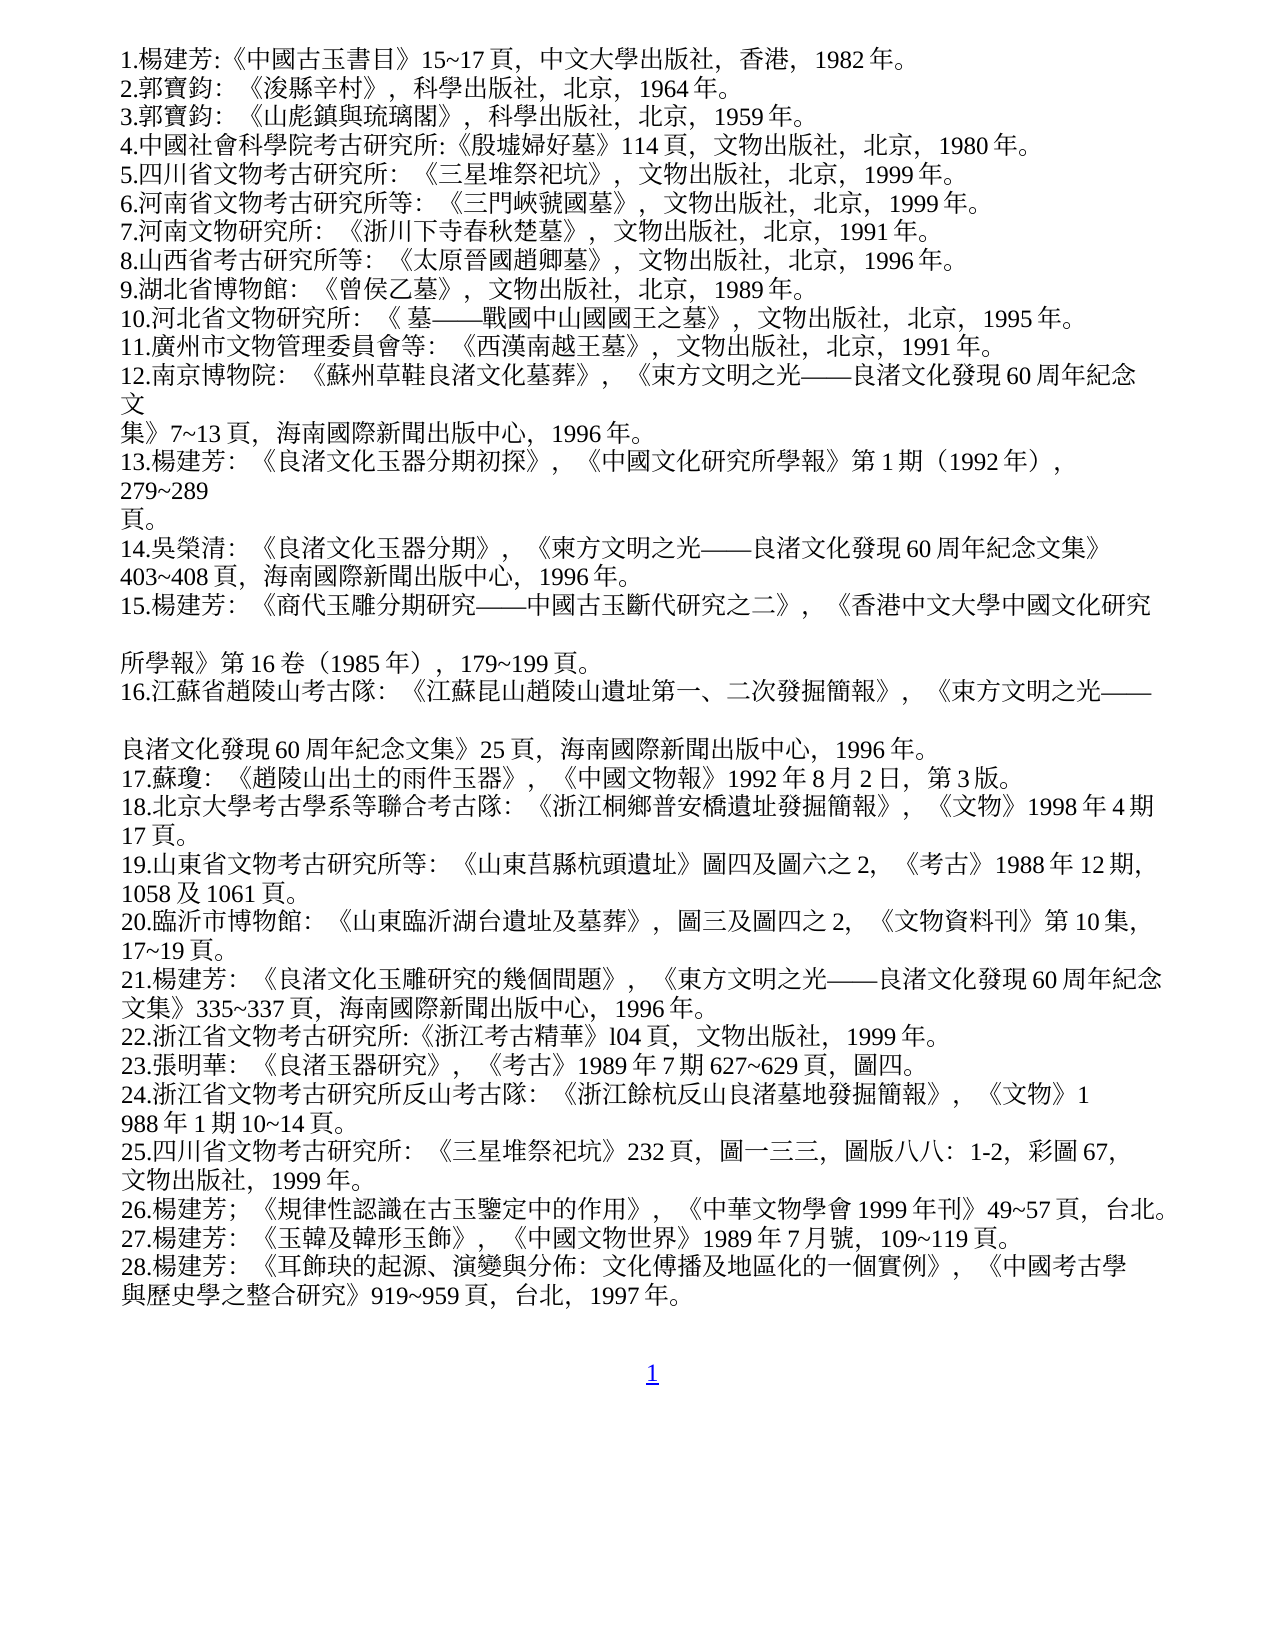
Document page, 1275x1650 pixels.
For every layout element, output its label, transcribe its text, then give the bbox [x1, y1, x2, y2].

text 1.楊建芳:《中國古玉書目》15~17頁，中文大學出版社，香港，1982年。 2.郭寶鈞：《浚縣辛村》，科學出版社，北京，1964年。 3.郭寶鈞：《山彪鎮與琉璃閣》，科學出版社，北京，1959年。 4.中國社會科學院考古研究所:《殷墟婦好墓》114頁，文物出版社，北京，1980年。 5.四川省文物考古研究所：《三星堆祭祀坑》，文物出版社，北京，1999年。 6.河南省文物考古研究所等：《三門峽虢國墓》，文物出版社，北京，1999年。 7.河南文物研究所：《浙川下寺春秋楚墓》，文物出版社，北京，1991年。 8.山西省考古研究所等：《太原晉國趙卿墓》，文物出版社，北京，1996年。 9.湖北省博物館：《曾侯乙墓》，文物出版社，北京，1989年。 10.河北省文物研究所：《 墓——戰國中山國國王之墓》，文物出版社，北京，1995年。 11.廣州市文物管理委員會等：《西漢南越王墓》，文物出版社，北京，1991年。 12.南京博物院：《蘇州草鞋良渚文化墓葬》，《束方文明之光——良渚文化發現60周年紀念文 集》7~13頁，海南國際新聞出版中心，1996年。 13.楊建芳：《良渚文化玉器分期初探》，《中國文化研究所學報》第1期（1992年），279~289 頁。 14.吳榮清：《良渚文化玉器分期》，《柬方文明之光——良渚文化發現60周年紀念文集》 403~408頁，海南國際新聞出版中心，1996年。 15.楊建芳：《商代玉雕分期研究——中國古玉斷代研究之二》，《香港中文大學中國文化研究 所學報》第16卷（1985年），179~199頁。 16.江蘇省趙陵山考古隊：《江蘇昆山趙陵山遺址第一、二次發掘簡報》，《束方文明之光—— 良渚文化發現60周年紀念文集》25頁，海南國際新聞出版中心，1996年。 [120, 45, 1155, 764]
table_header [119, 764, 1154, 1310]
table_header 1 [119, 1310, 1186, 1435]
